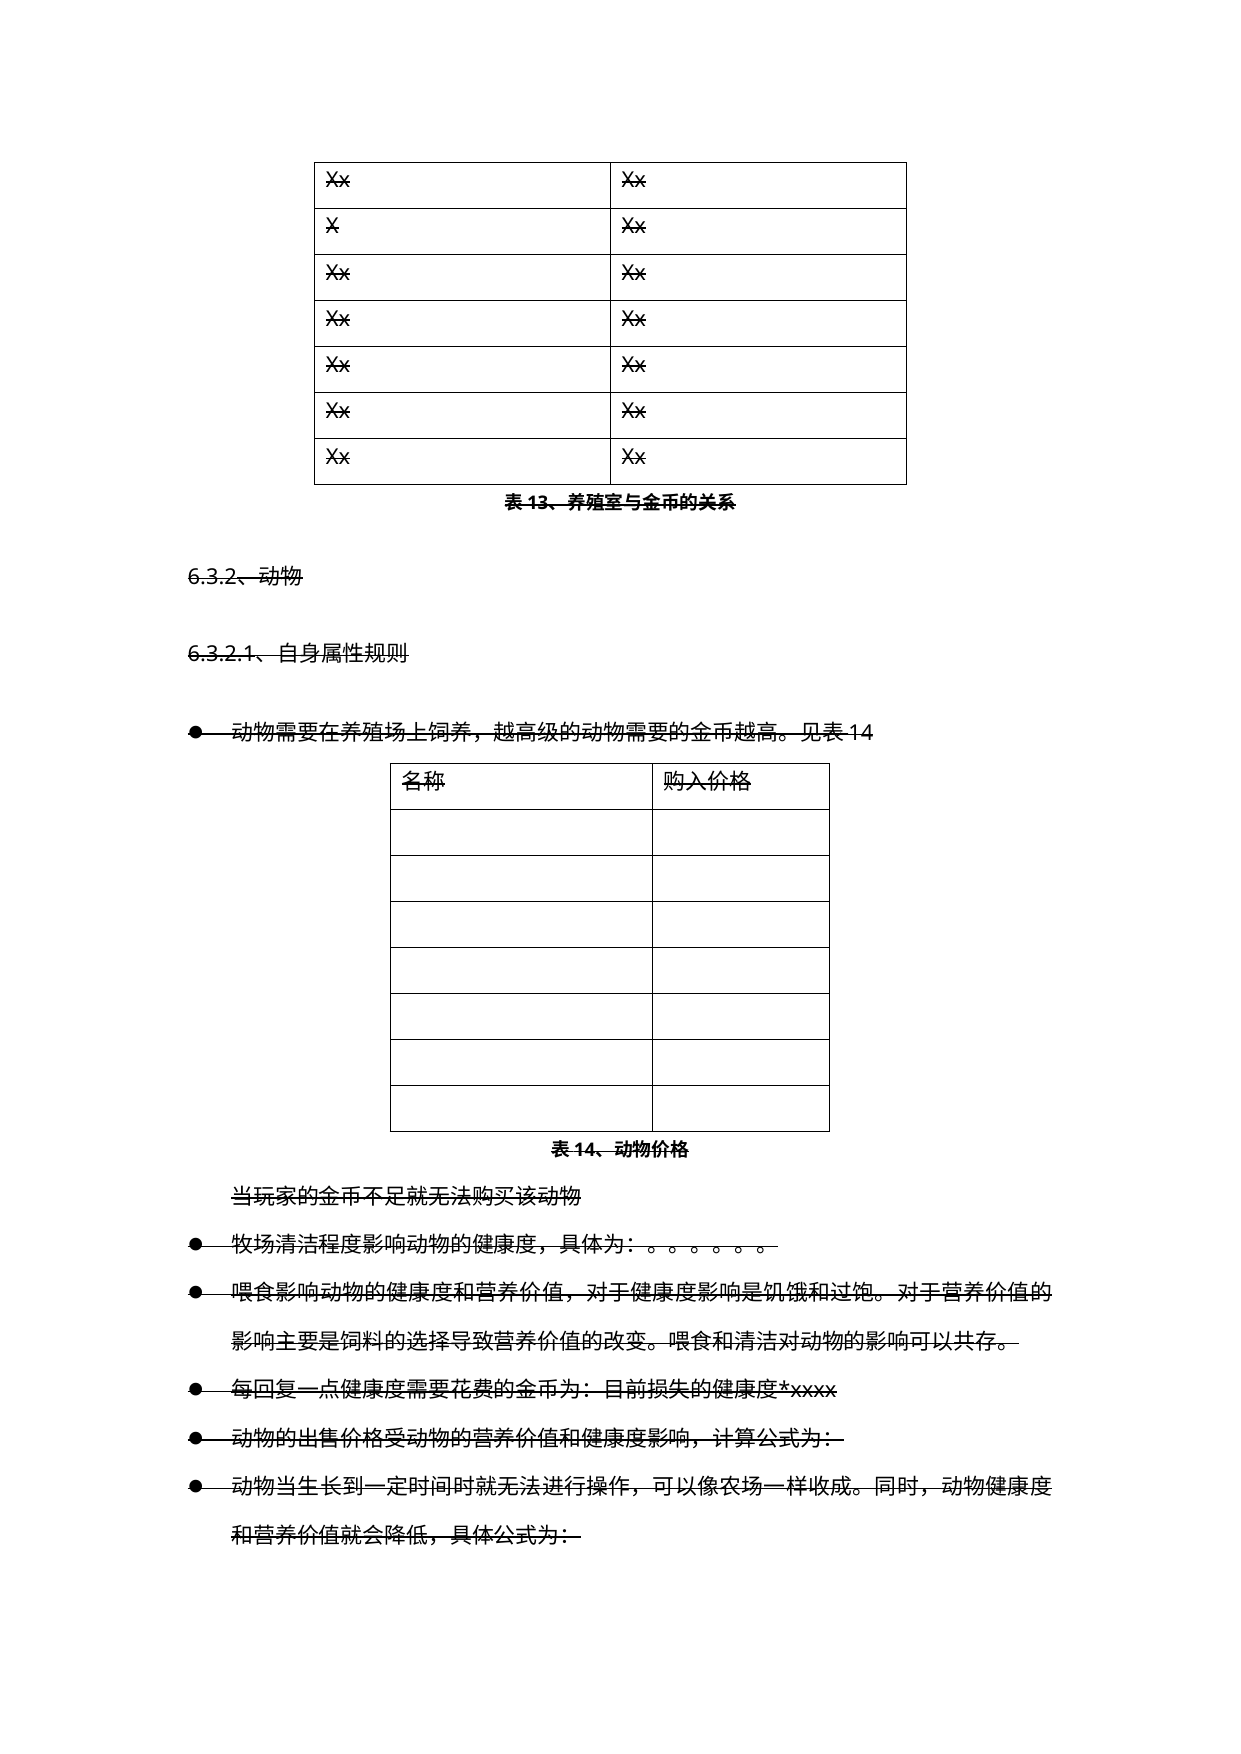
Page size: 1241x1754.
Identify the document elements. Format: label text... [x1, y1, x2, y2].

table_cell Xx [611, 209, 906, 254]
table_cell [653, 1086, 829, 1131]
table_cell [653, 902, 829, 947]
text 当玩家的金币不足就无法购买该动物 [187, 1178, 1053, 1211]
list 每回复一点健康度需要花费的金币为：目前损失的健康度*xxxx [187, 1372, 1053, 1404]
subtitle 6.3.2.1、自身属性规则 [187, 636, 1053, 668]
table_cell Xx [611, 163, 906, 208]
table_cell Xx [315, 301, 610, 346]
text 表14、动物价格 [187, 1132, 1053, 1165]
table_cell Xx [611, 347, 906, 392]
table_cell [391, 1040, 652, 1085]
table_header 购入价格 [653, 764, 829, 809]
table_cell [391, 902, 652, 947]
list 动物当生长到一定时间时就无法进行操作，可以像农场一样收成。同时，动物健康度和营养价值就会降低，具体公式为： [187, 1469, 1053, 1550]
table_cell Xx [315, 163, 610, 208]
table_cell Xx [315, 347, 610, 392]
table_cell [391, 994, 652, 1039]
table_cell Xx [315, 439, 610, 484]
table_cell Xx [611, 439, 906, 484]
table_cell [653, 994, 829, 1039]
table_header 名称 [391, 764, 652, 809]
text 表13、养殖室与金币的关系 [187, 485, 1053, 518]
list 喂食影响动物的健康度和营养价值，对于健康度影响是饥饿和过饱。对于营养价值的影响主要是饲料的选择导致营养价值的改变。喂食和清洁对动物的影响可以共存。 [187, 1275, 1053, 1356]
table_cell X [315, 209, 610, 254]
list 牧场清洁程度影响动物的健康度，具体为：。。。。。。 [187, 1227, 1053, 1259]
subtitle 6.3.2、动物 [187, 558, 1053, 591]
table_cell [391, 856, 652, 901]
table_cell [653, 810, 829, 855]
table_cell [653, 948, 829, 993]
table_cell [653, 1040, 829, 1085]
table_cell [653, 856, 829, 901]
table_cell [391, 1086, 652, 1131]
table_cell Xx [611, 255, 906, 300]
table_cell Xx [315, 255, 610, 300]
table_cell [391, 810, 652, 855]
table_cell Xx [611, 393, 906, 438]
table_cell Xx [315, 393, 610, 438]
table_cell Xx [611, 301, 906, 346]
table_cell [391, 948, 652, 993]
list 动物需要在养殖场上饲养，越高级的动物需要的金币越高。见表14 [187, 714, 1053, 747]
list 动物的出售价格受动物的营养价值和健康度影响，计算公式为： [187, 1420, 1053, 1453]
